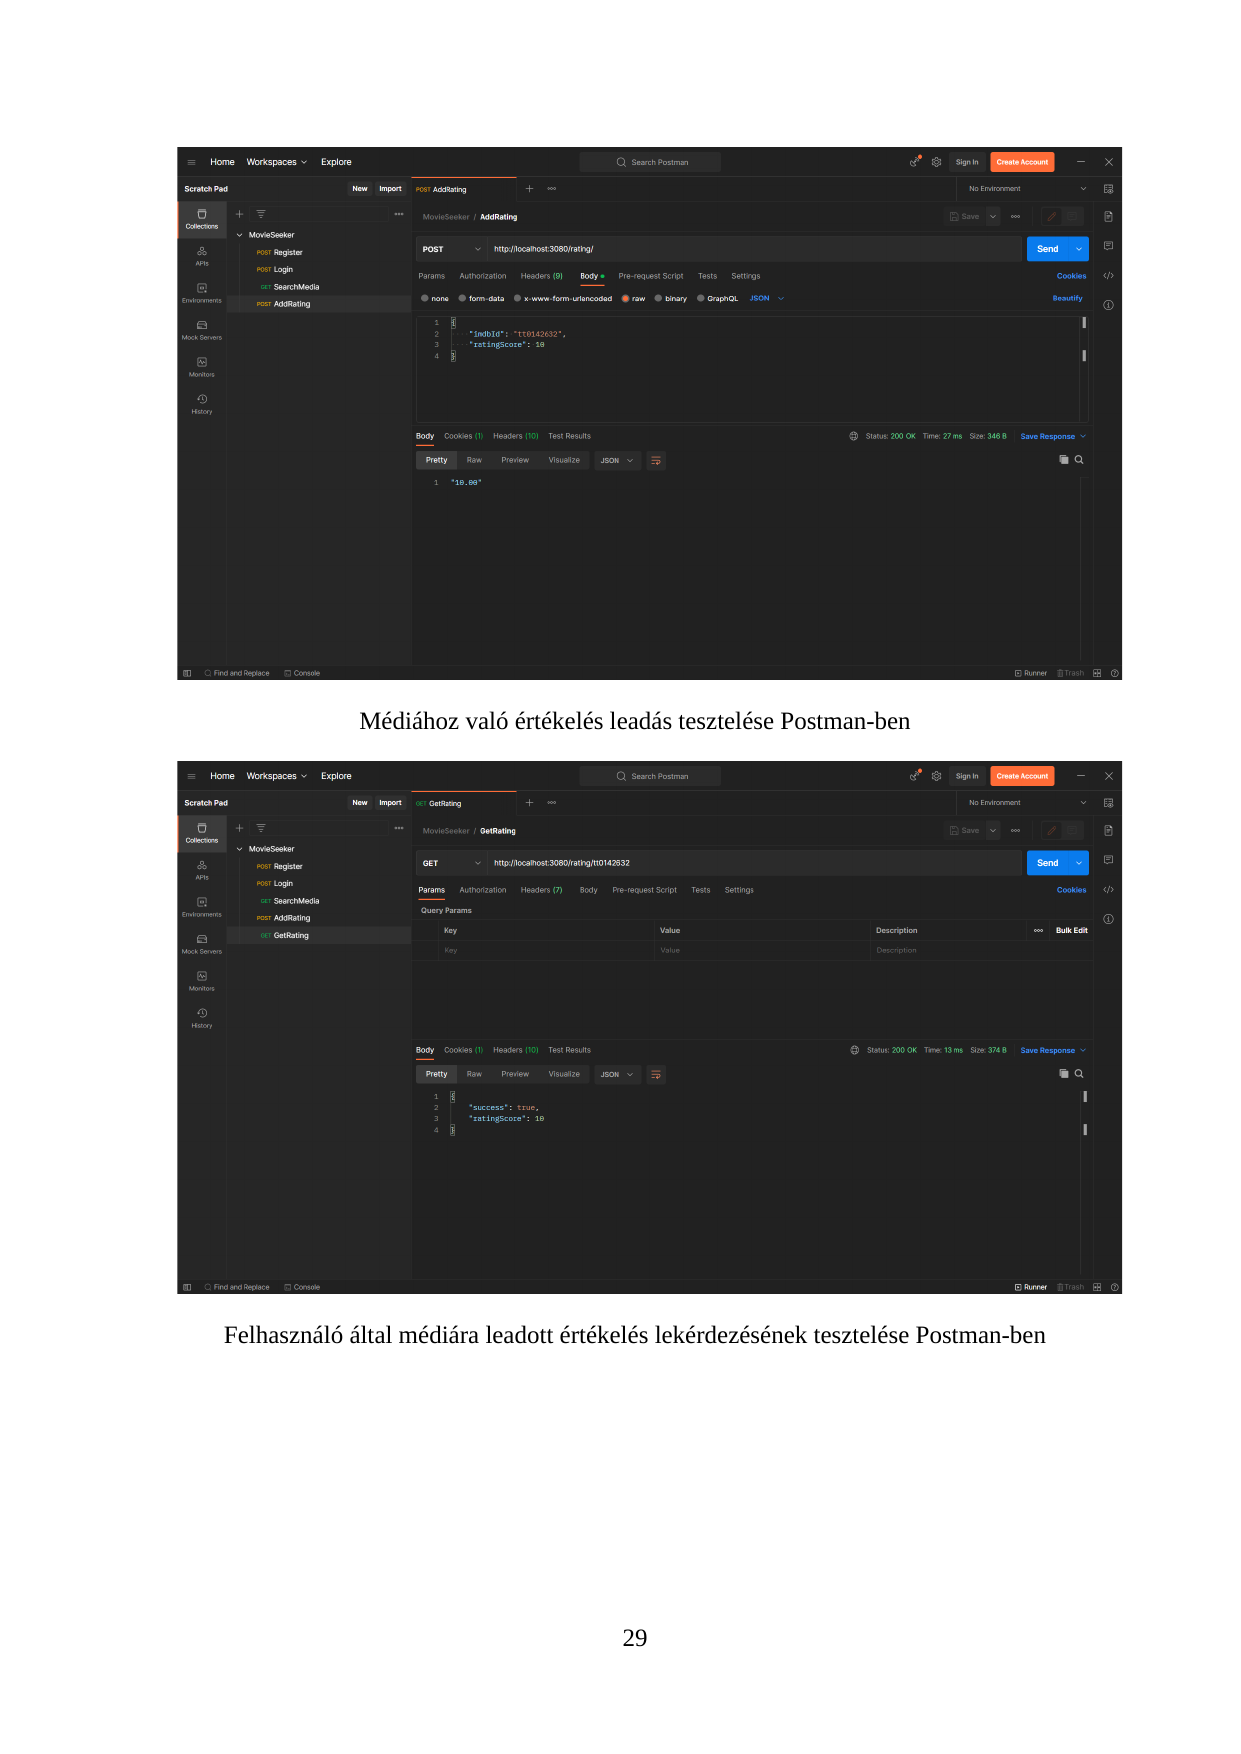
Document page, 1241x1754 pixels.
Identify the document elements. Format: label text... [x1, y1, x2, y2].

text Felhasználó által médiára leadott értékelés lekérdezésének tesztelése Postman-ben [148, 1320, 1093, 1349]
picture [177, 761, 1123, 1294]
text Médiához való értékelés leadás tesztelése Postman-ben [148, 706, 1093, 735]
picture [177, 147, 1123, 680]
